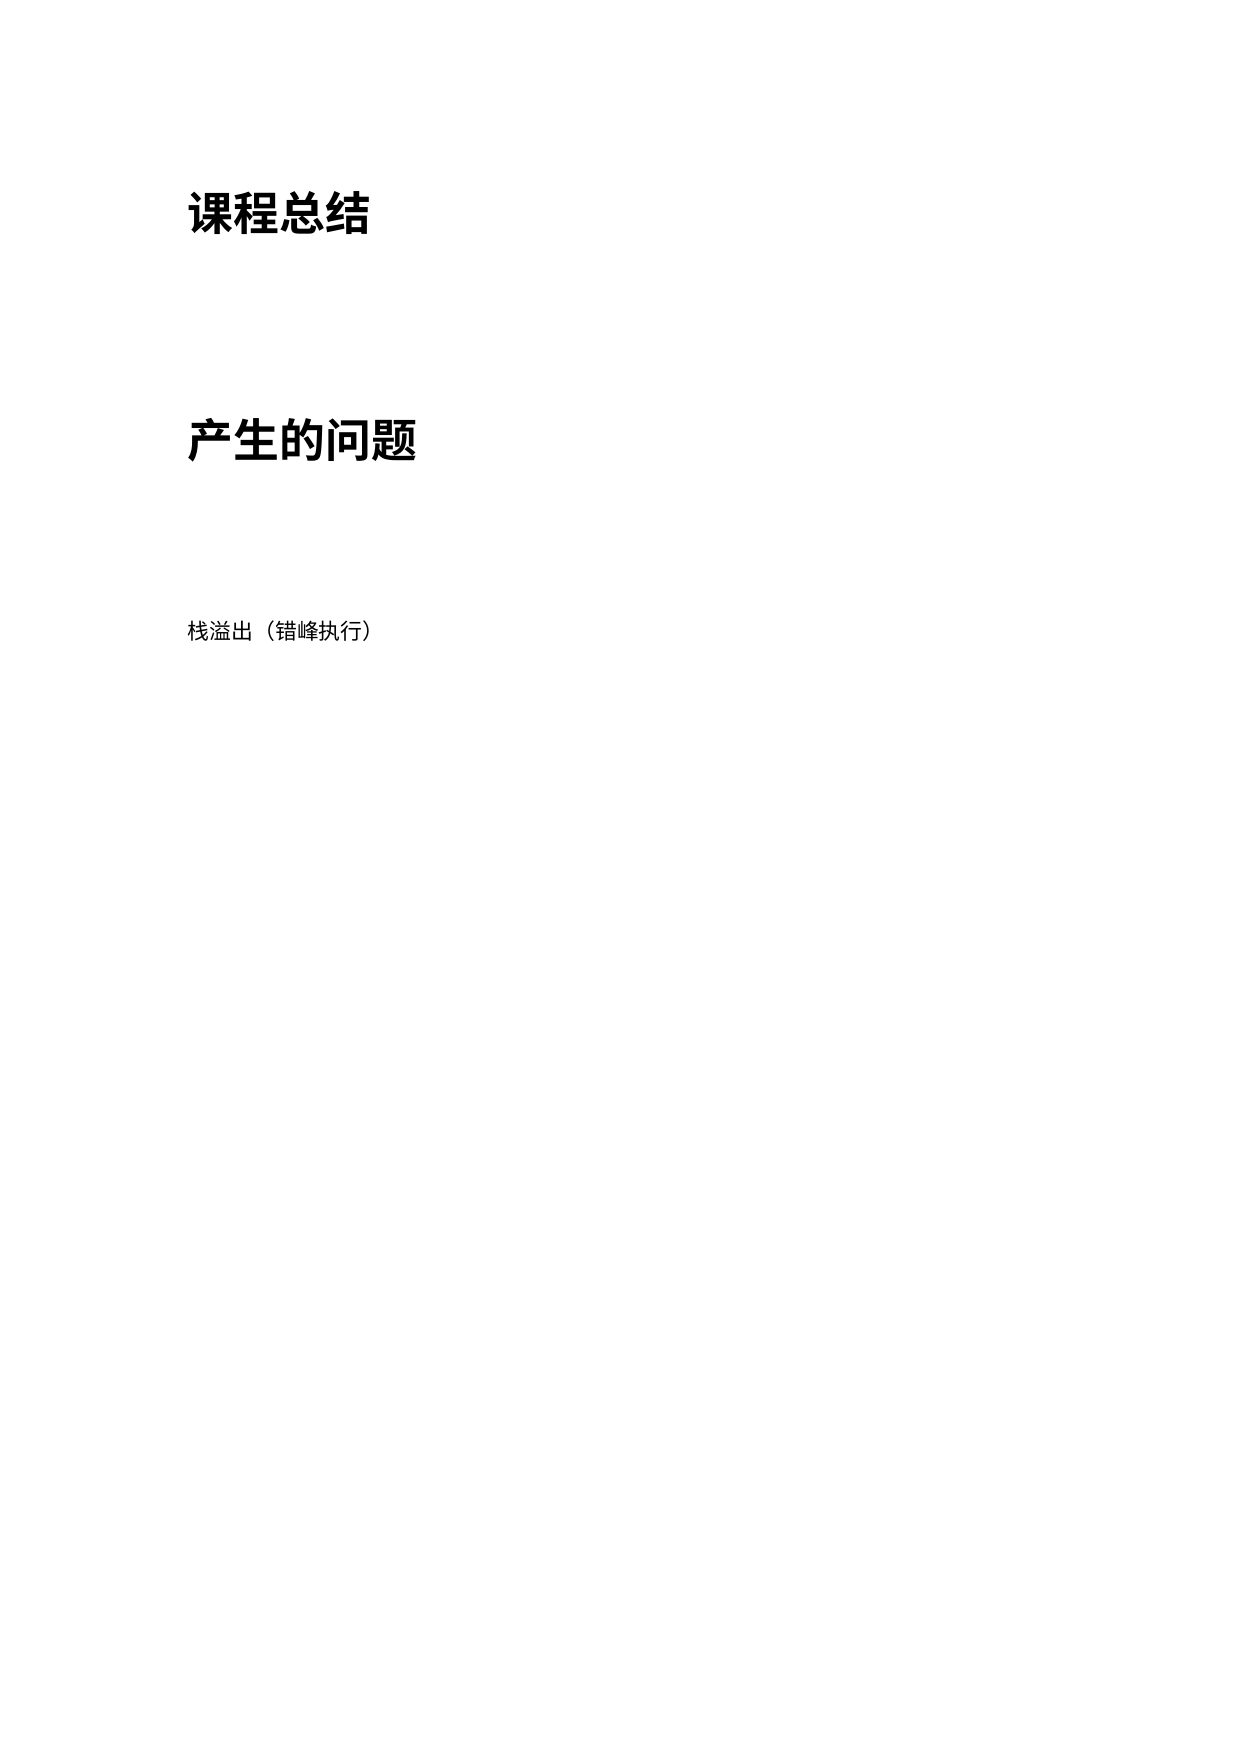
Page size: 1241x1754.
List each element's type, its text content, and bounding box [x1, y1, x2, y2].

subtitle 产生的问题 [187, 388, 1053, 486]
text 栈溢出（错峰执行） [187, 614, 1053, 646]
subtitle 课程总结 [187, 162, 1053, 259]
